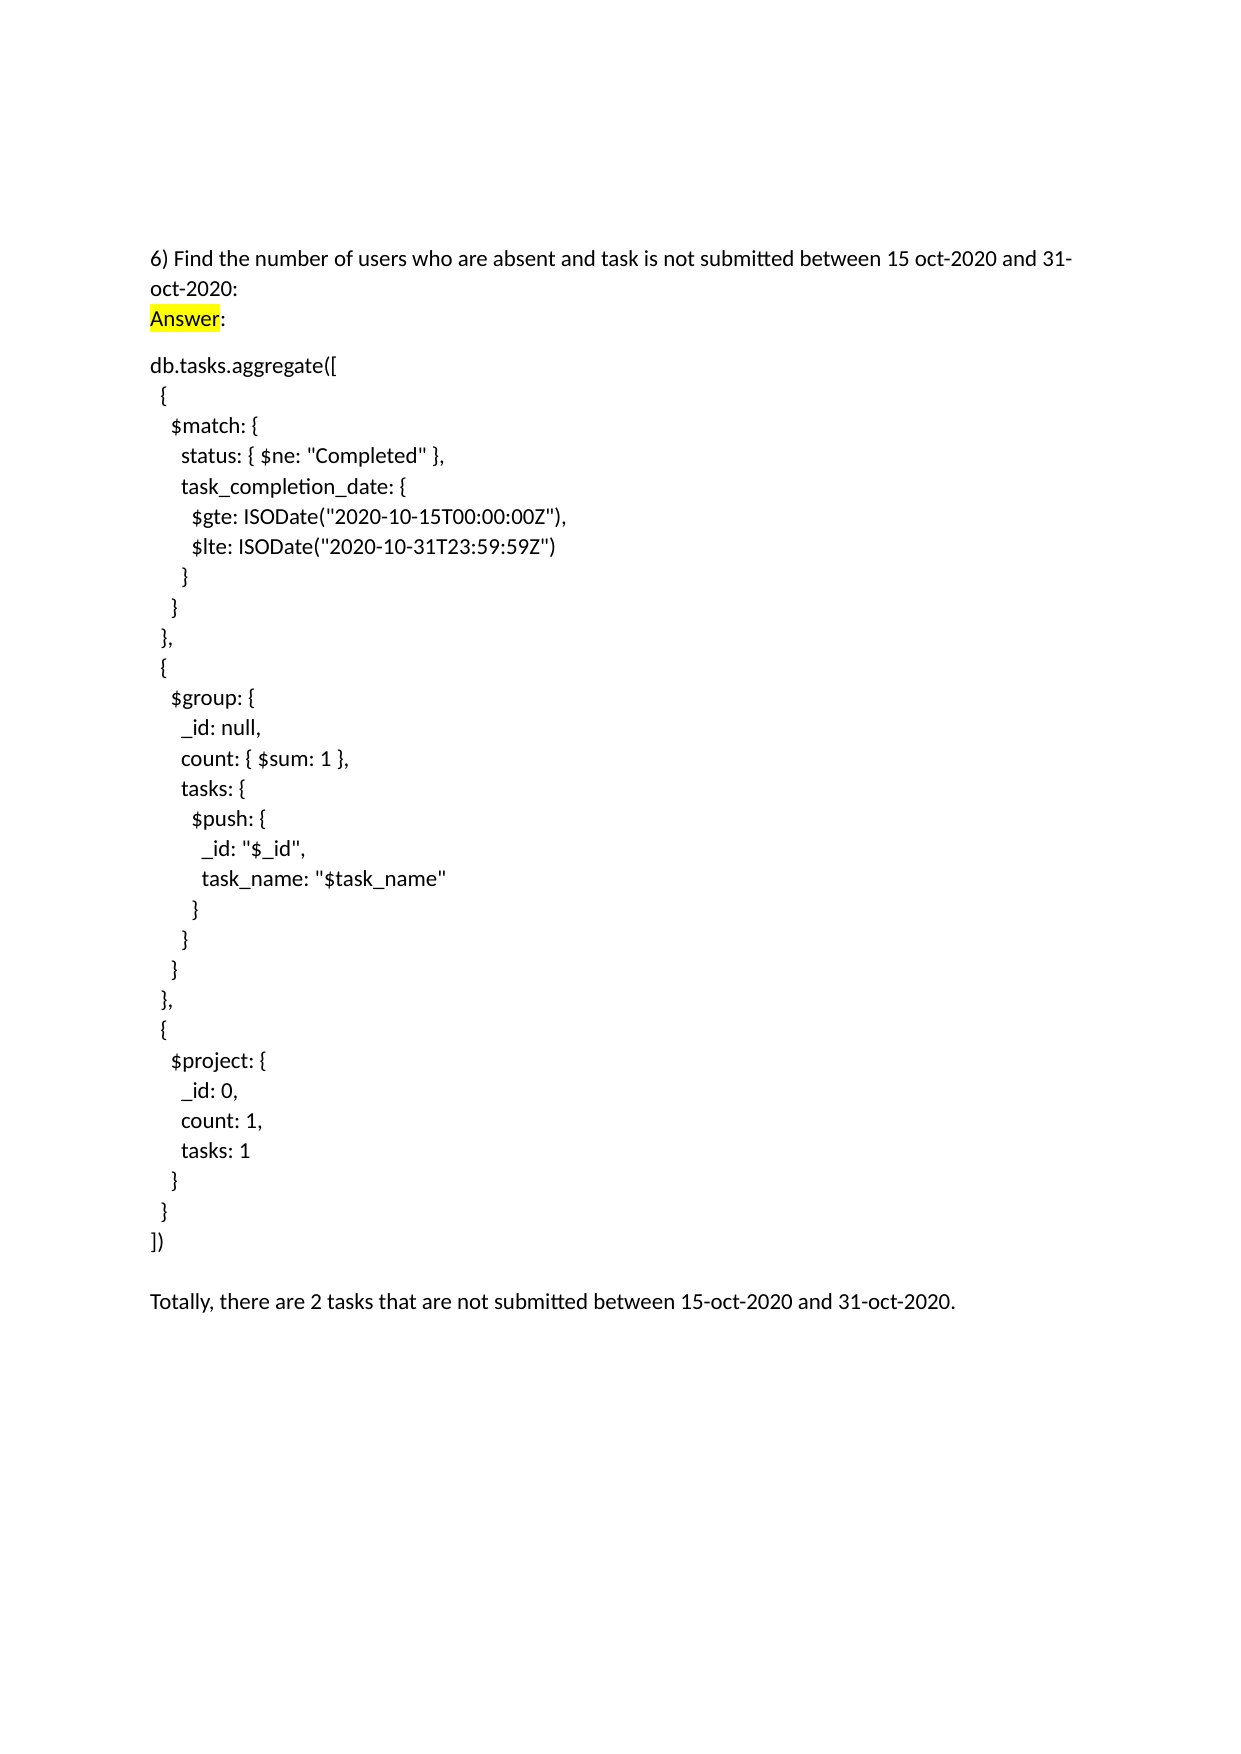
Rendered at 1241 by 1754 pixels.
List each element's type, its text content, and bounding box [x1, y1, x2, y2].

text _id: 0, [150, 1076, 1090, 1104]
text }, [150, 985, 1090, 1013]
text Totally, there are 2 tasks that are not submitted between 15-oct-2020 and 31-oct-2020. [150, 1287, 1090, 1316]
text _id: null, [150, 713, 1090, 742]
text $lte: ISODate("2020-10-31T23:59:59Z") [150, 532, 1090, 560]
text 6) Find the number of users who are absent and task is not submitted between 15 oct-2020 and 31-oct-2020: Answer: [150, 244, 1090, 332]
text { [150, 1016, 1090, 1044]
text tasks: { [150, 774, 1090, 802]
text } [150, 1167, 1090, 1195]
text }, [150, 623, 1090, 651]
text count: 1, [150, 1106, 1090, 1134]
text $match: { [150, 411, 1090, 439]
text } [150, 1197, 1090, 1225]
text } [150, 562, 1090, 591]
text } [150, 955, 1090, 983]
text $push: { [150, 804, 1090, 832]
text $gte: ISODate("2020-10-15T00:00:00Z"), [150, 502, 1090, 530]
text ]) [150, 1227, 1090, 1285]
text } [150, 593, 1090, 621]
text tasks: 1 [150, 1136, 1090, 1164]
text status: { $ne: "Completed" }, [150, 442, 1090, 470]
text } [150, 895, 1090, 923]
text _id: "$_id", [150, 834, 1090, 862]
text { [150, 653, 1090, 681]
text db.tasks.aggregate([ [150, 351, 1090, 379]
text task_completion_date: { [150, 472, 1090, 500]
text task_name: "$task_name" [150, 864, 1090, 893]
text count: { $sum: 1 }, [150, 744, 1090, 772]
text $group: { [150, 683, 1090, 711]
text { [150, 381, 1090, 409]
text } [150, 925, 1090, 953]
text $project: { [150, 1046, 1090, 1074]
